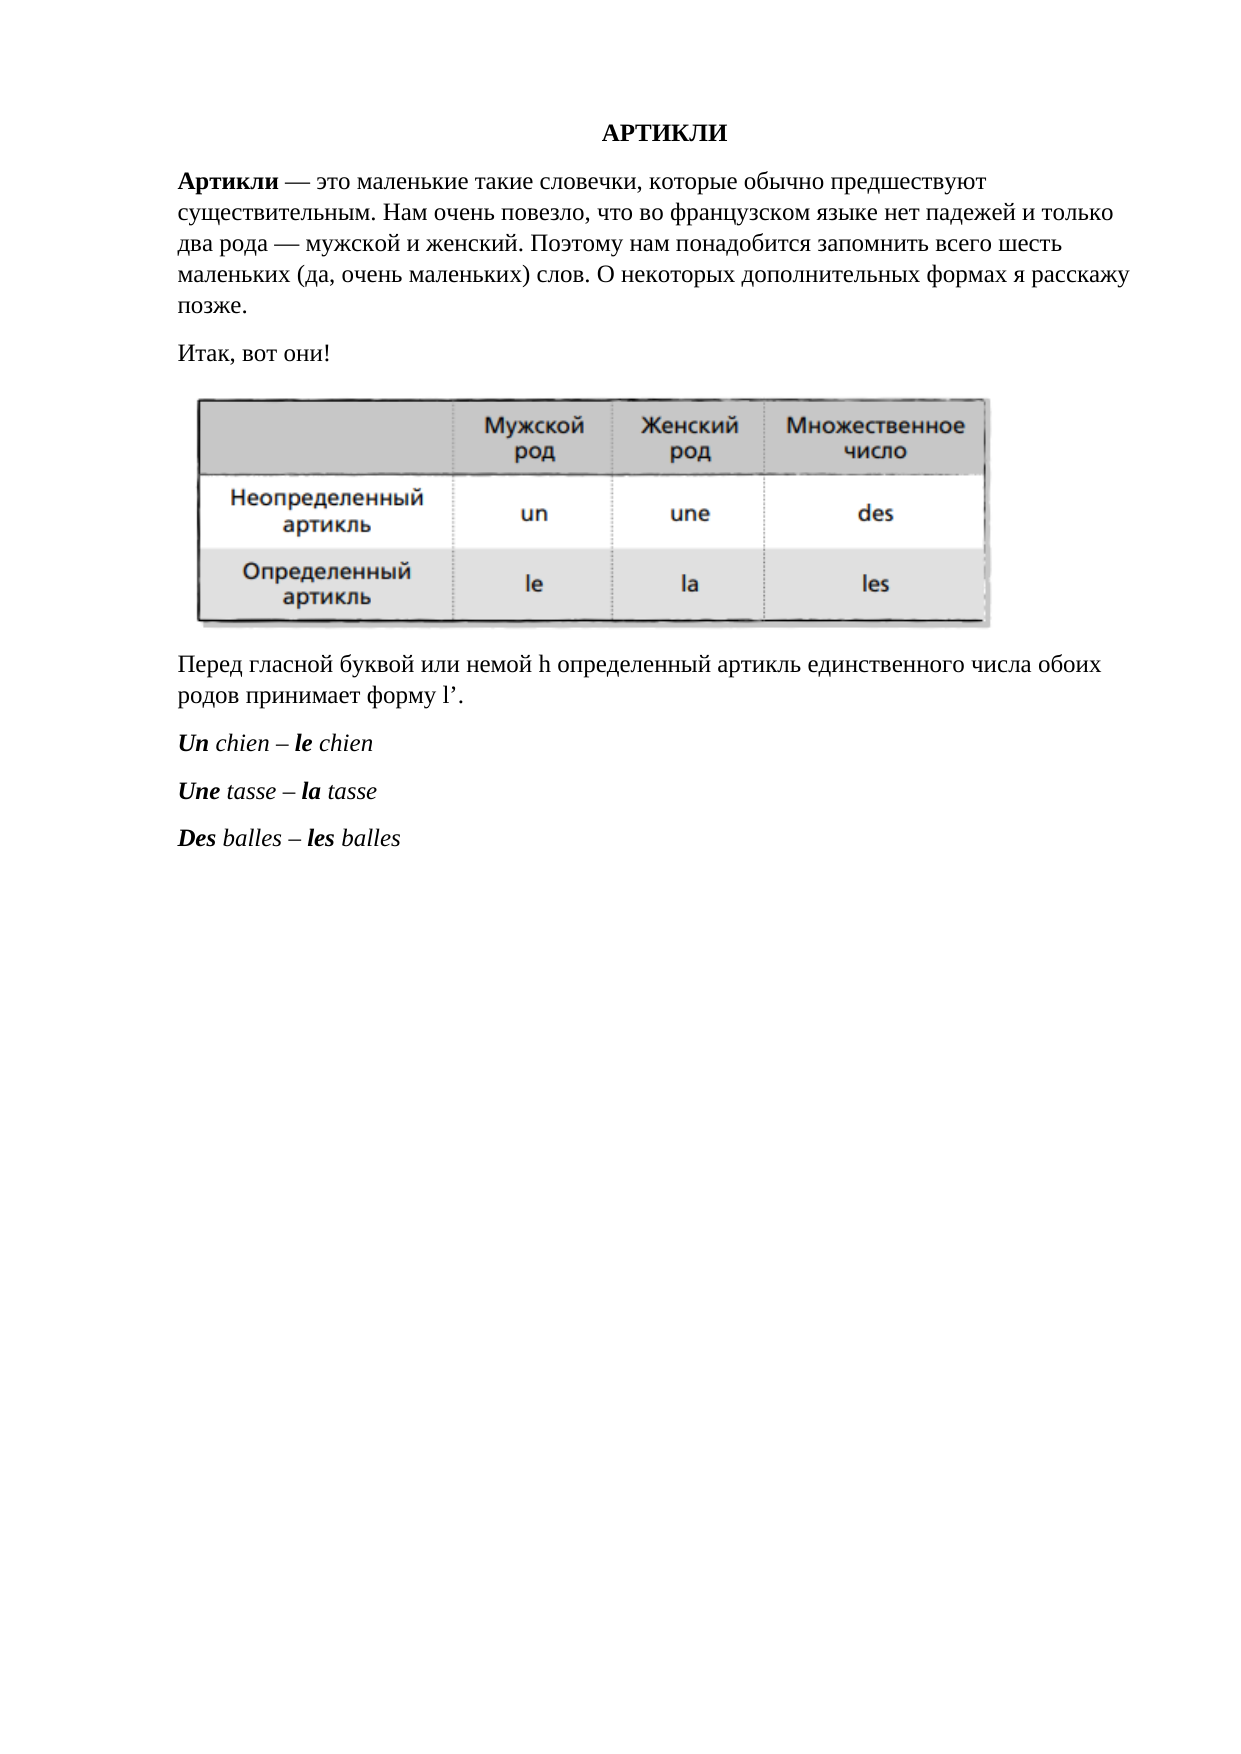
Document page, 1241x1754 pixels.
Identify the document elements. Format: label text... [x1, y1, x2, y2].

text Перед гласной буквой или немой h определенный артикль единственного числа обоих родов принимает форму l’. [177, 649, 1152, 709]
text АРТИКЛИ [177, 118, 1152, 147]
text Артикли — это маленькие такие словечки, которые обычно предшествуют существительным. Нам очень повезло, что во французском языке нет падежей и только два рода — мужской и женский. Поэтому нам понадобится запомнить всего шесть маленьких (да, очень маленьких) слов. О некоторых дополнительных формах я расскажу позже. [177, 166, 1152, 319]
text Des balles – les balles [177, 823, 1152, 852]
picture [177, 385, 1003, 631]
text Un chien – le chien [177, 728, 1152, 757]
text Une tasse – la tasse [177, 776, 1152, 804]
text Итак, вот они! [177, 338, 1152, 366]
